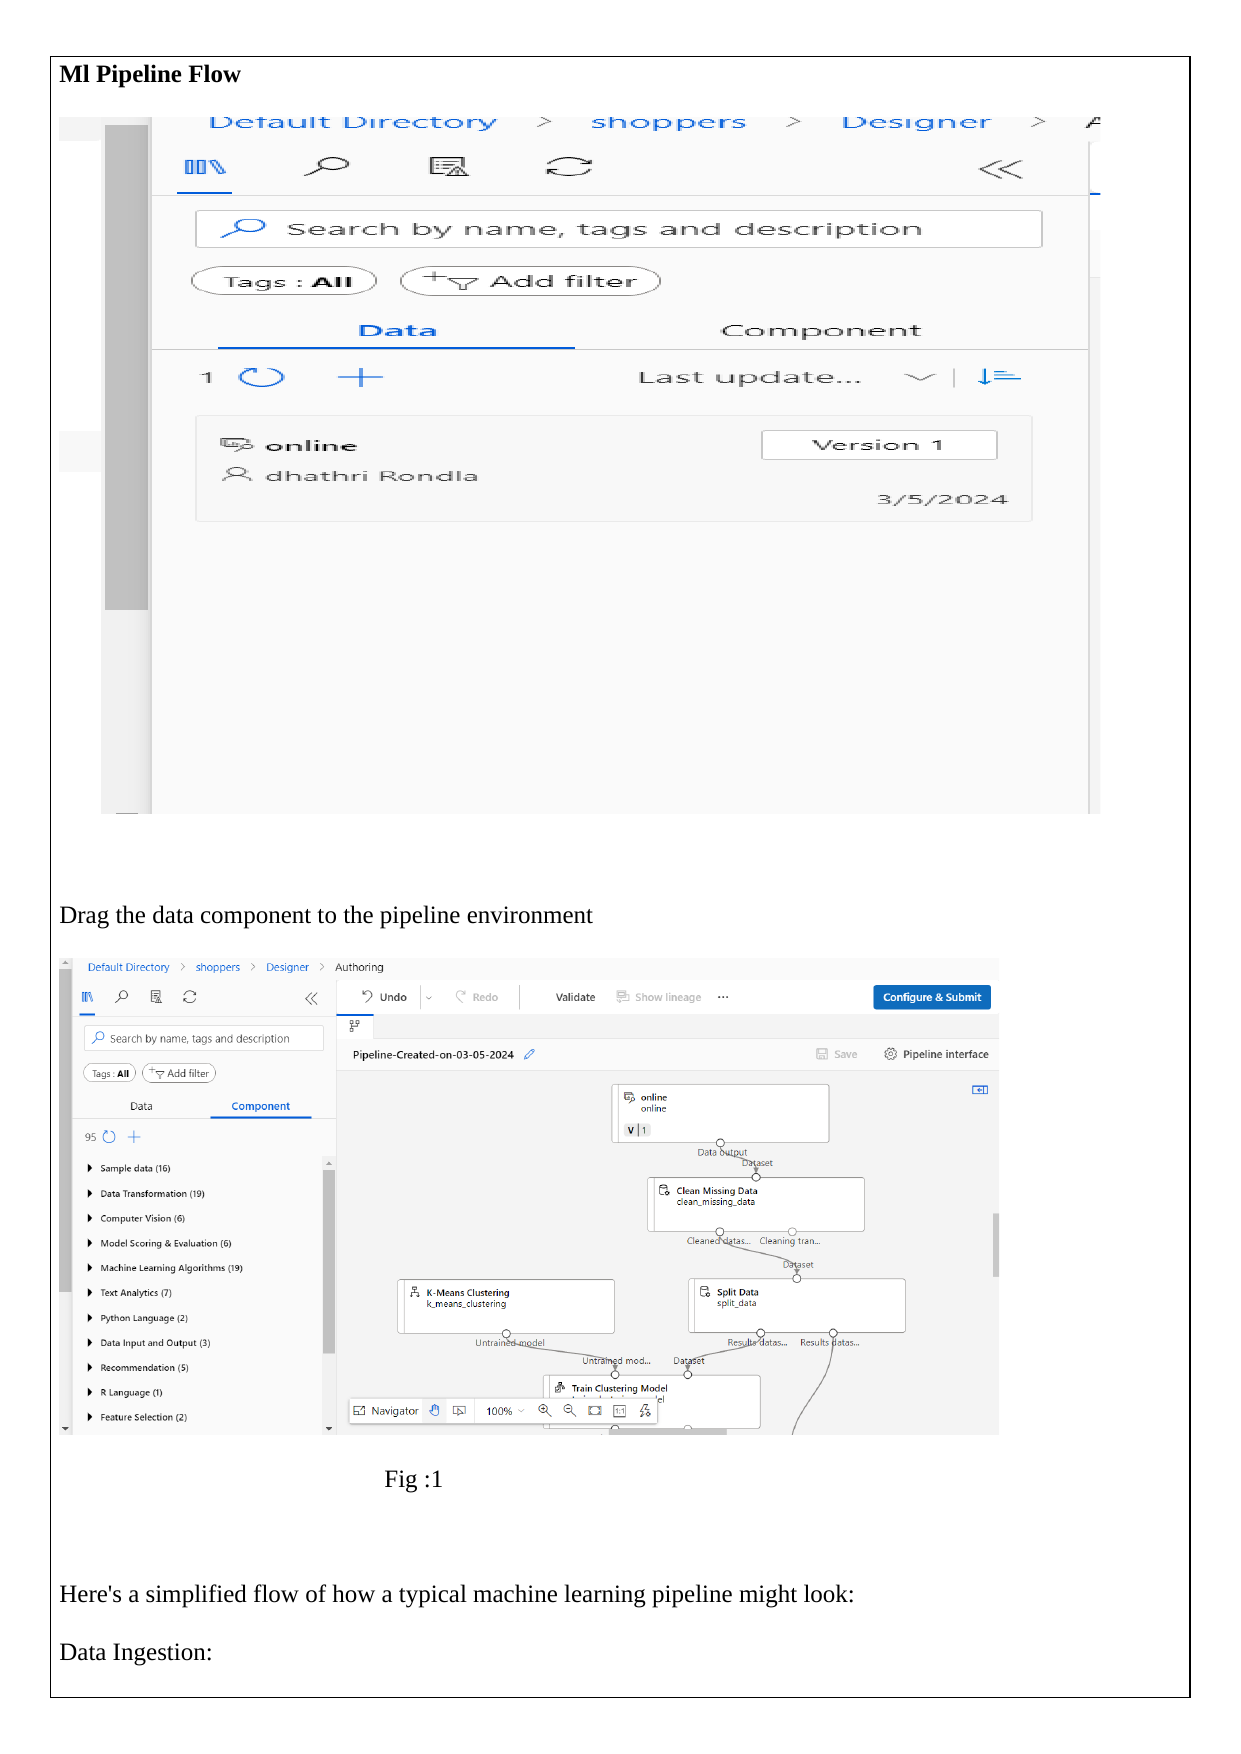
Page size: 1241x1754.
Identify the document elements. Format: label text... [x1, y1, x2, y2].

picture [59, 117, 1101, 814]
text Data Ingestion: [59, 1637, 1181, 1666]
text Ml Pipeline Flow [59, 59, 1181, 88]
text Fig :1 [59, 1464, 1181, 1492]
text Here's a simplified flow of how a typical machine learning pipeline might look: [59, 1579, 1181, 1608]
picture [59, 958, 1000, 1435]
text Drag the data component to the pipeline environment [59, 901, 1181, 929]
